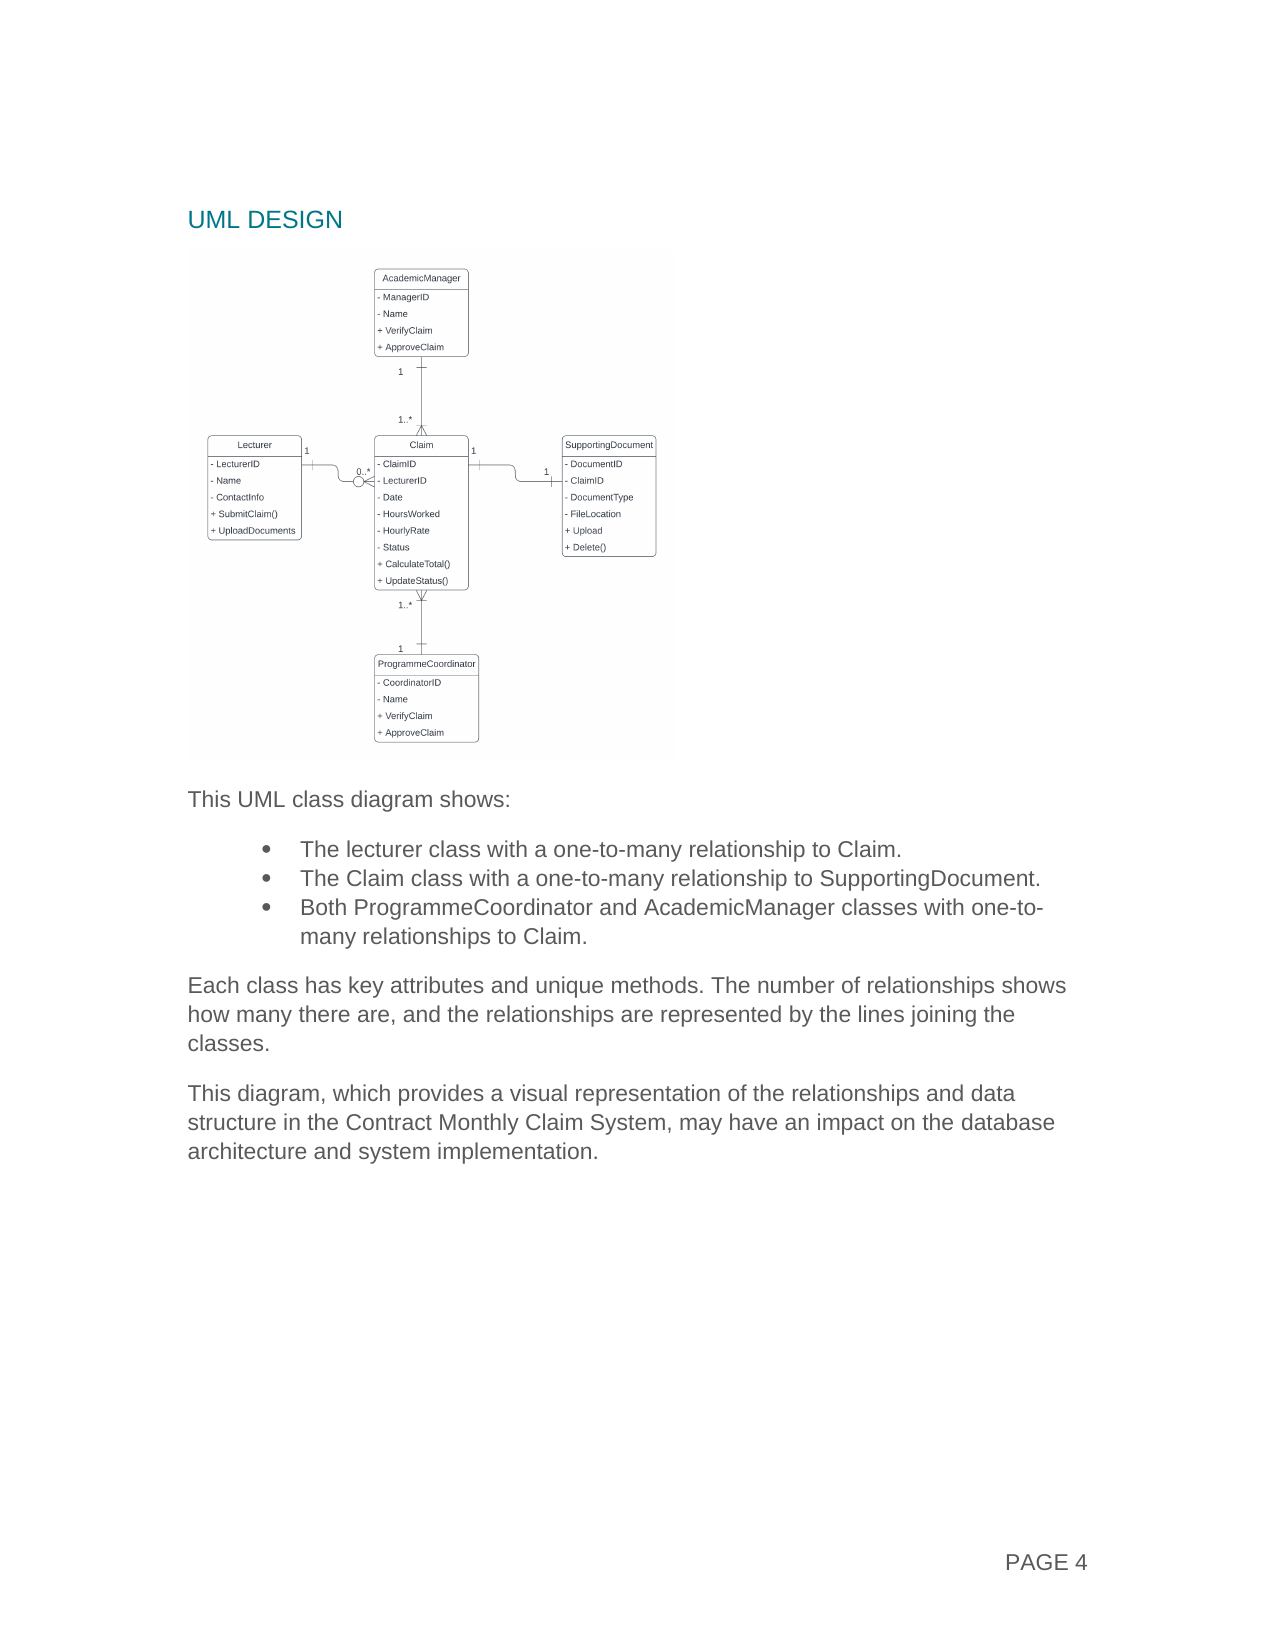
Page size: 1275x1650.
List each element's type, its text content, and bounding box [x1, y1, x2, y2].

text Each class has key attributes and unique methods. The number of relationships shows how many there are, and the relationships are represented by the lines joining the classes. [187, 972, 1087, 1057]
list The lecturer class with a one-to-many relationship to Claim. [262, 836, 1087, 862]
list The Claim class with a one-to-many relationship to SupportingDocument. [262, 865, 1087, 891]
text This diagram, which provides a visual representation of the relationships and data structure in the Contract Monthly Claim System, may have an impact on the database architecture and system implementation. [187, 1080, 1087, 1164]
picture [187, 249, 677, 763]
subtitle UML Design [187, 205, 1087, 234]
list Both ProgrammeCoordinator and AcademicManager classes with one-to-many relationships to Claim. [262, 894, 1087, 949]
text This UML class diagram shows: [187, 786, 1087, 812]
